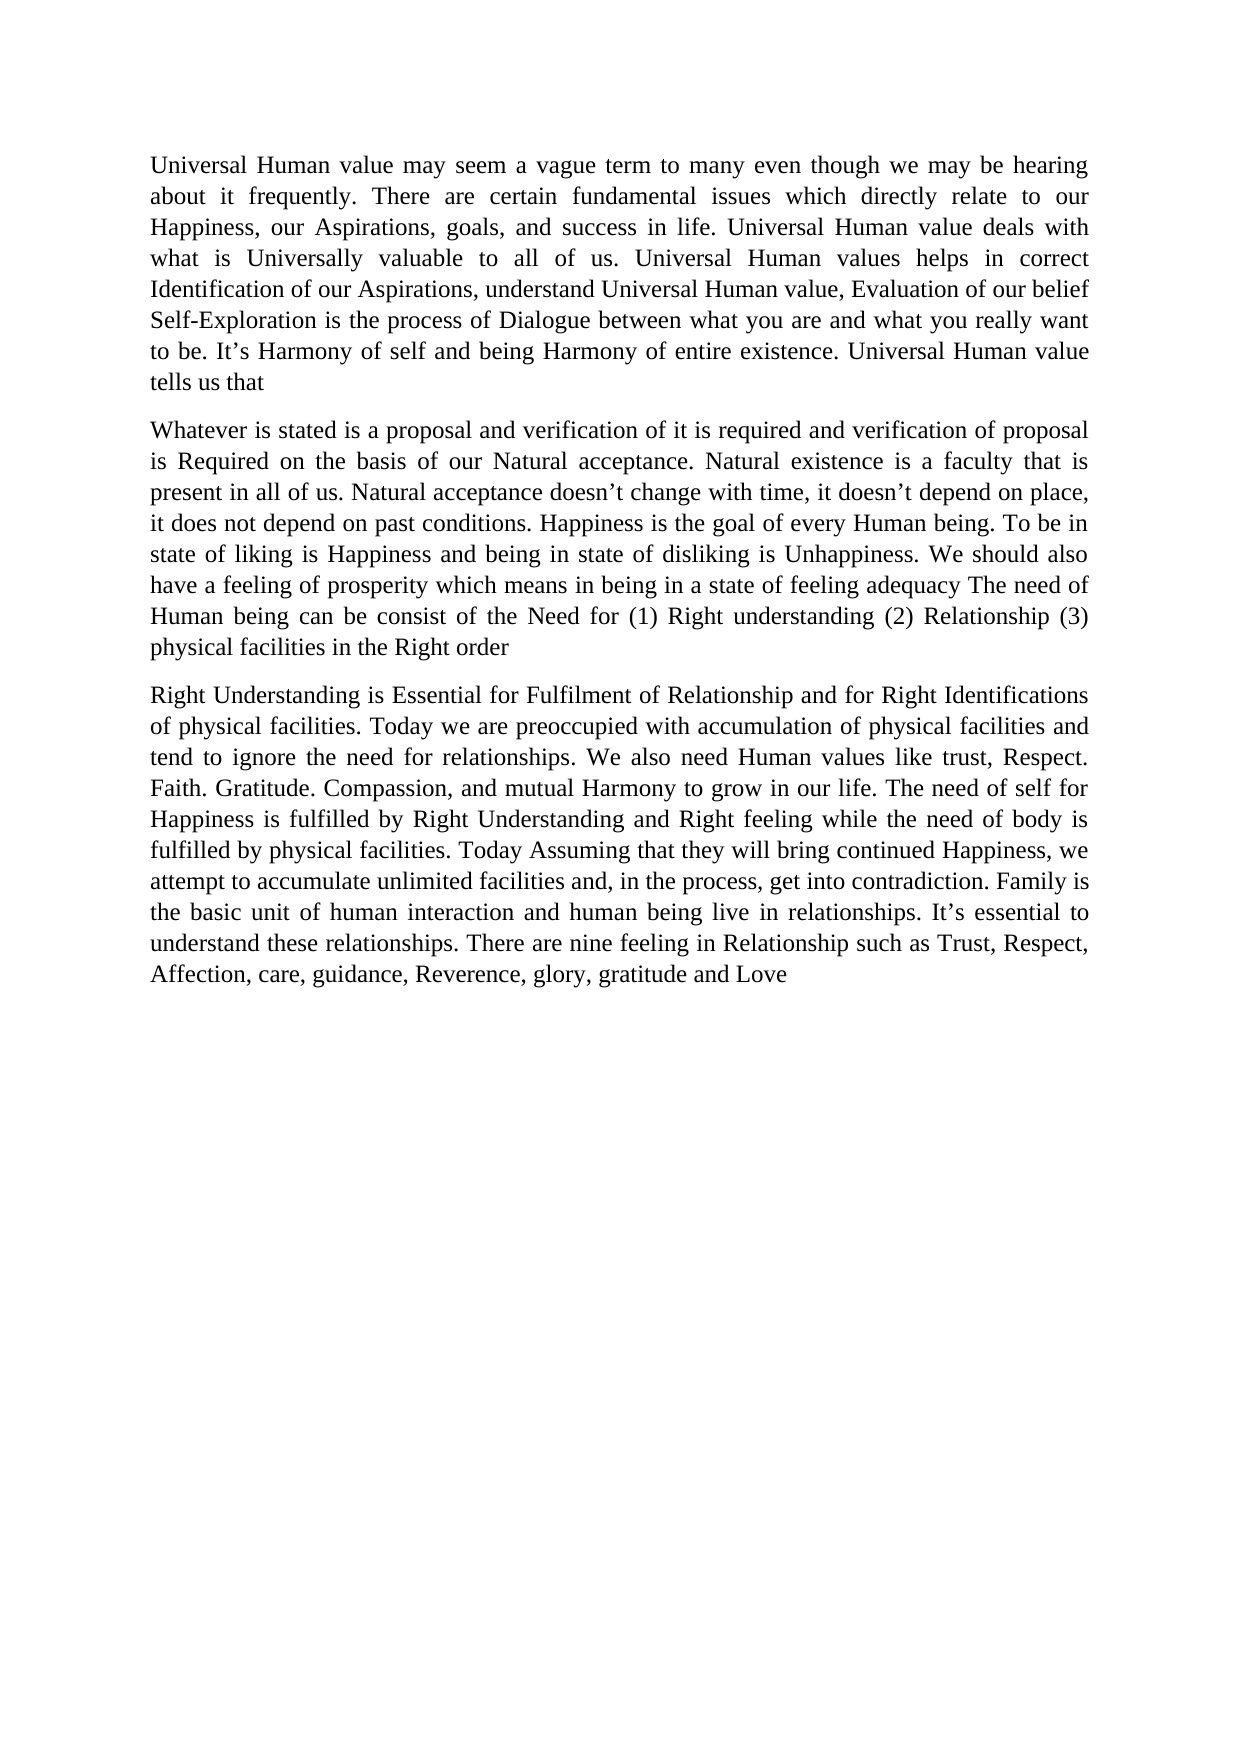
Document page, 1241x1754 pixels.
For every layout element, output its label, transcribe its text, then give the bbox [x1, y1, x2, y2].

text Universal Human value may seem a vague term to many even though we may be hearing about it frequently. There are certain fundamental issues which directly relate to our Happiness, our Aspirations, goals, and success in life. Universal Human value deals with what is Universally valuable to all of us. Universal Human values helps in correct Identification of our Aspirations, understand Universal Human value, Evaluation of our belief Self-Exploration is the process of Dialogue between what you are and what you really want to be. It’s Harmony of self and being Harmony of entire existence. Universal Human value tells us that [150, 150, 1090, 396]
text Whatever is stated is a proposal and verification of it is required and verification of proposal is Required on the basis of our Natural acceptance. Natural existence is a faculty that is present in all of us. Natural acceptance doesn’t change with time, it doesn’t depend on place, it does not depend on past conditions. Happiness is the goal of every Human being. To be in state of liking is Happiness and being in state of disliking is Unhappiness. We should also have a feeling of prosperity which means in being in a state of feeling adequacy The need of Human being can be consist of the Need for (1) Right understanding (2) Relationship (3) physical facilities in the Right order [150, 415, 1090, 661]
text Right Understanding is Essential for Fulfilment of Relationship and for Right Identifications of physical facilities. Today we are preoccupied with accumulation of physical facilities and tend to ignore the need for relationships. We also need Human values like trust, Respect. Faith. Gratitude. Compassion, and mutual Harmony to grow in our life. The need of self for Happiness is fulfilled by Right Understanding and Right feeling while the need of body is fulfilled by physical facilities. Today Assuming that they will bring continued Happiness, we attempt to accumulate unlimited facilities and, in the process, get into contradiction. Family is the basic unit of human interaction and human being live in relationships. It’s essential to understand these relationships. There are nine feeling in Relationship such as Trust, Respect, Affection, care, guidance, Reverence, glory, gratitude and Love [150, 680, 1090, 988]
